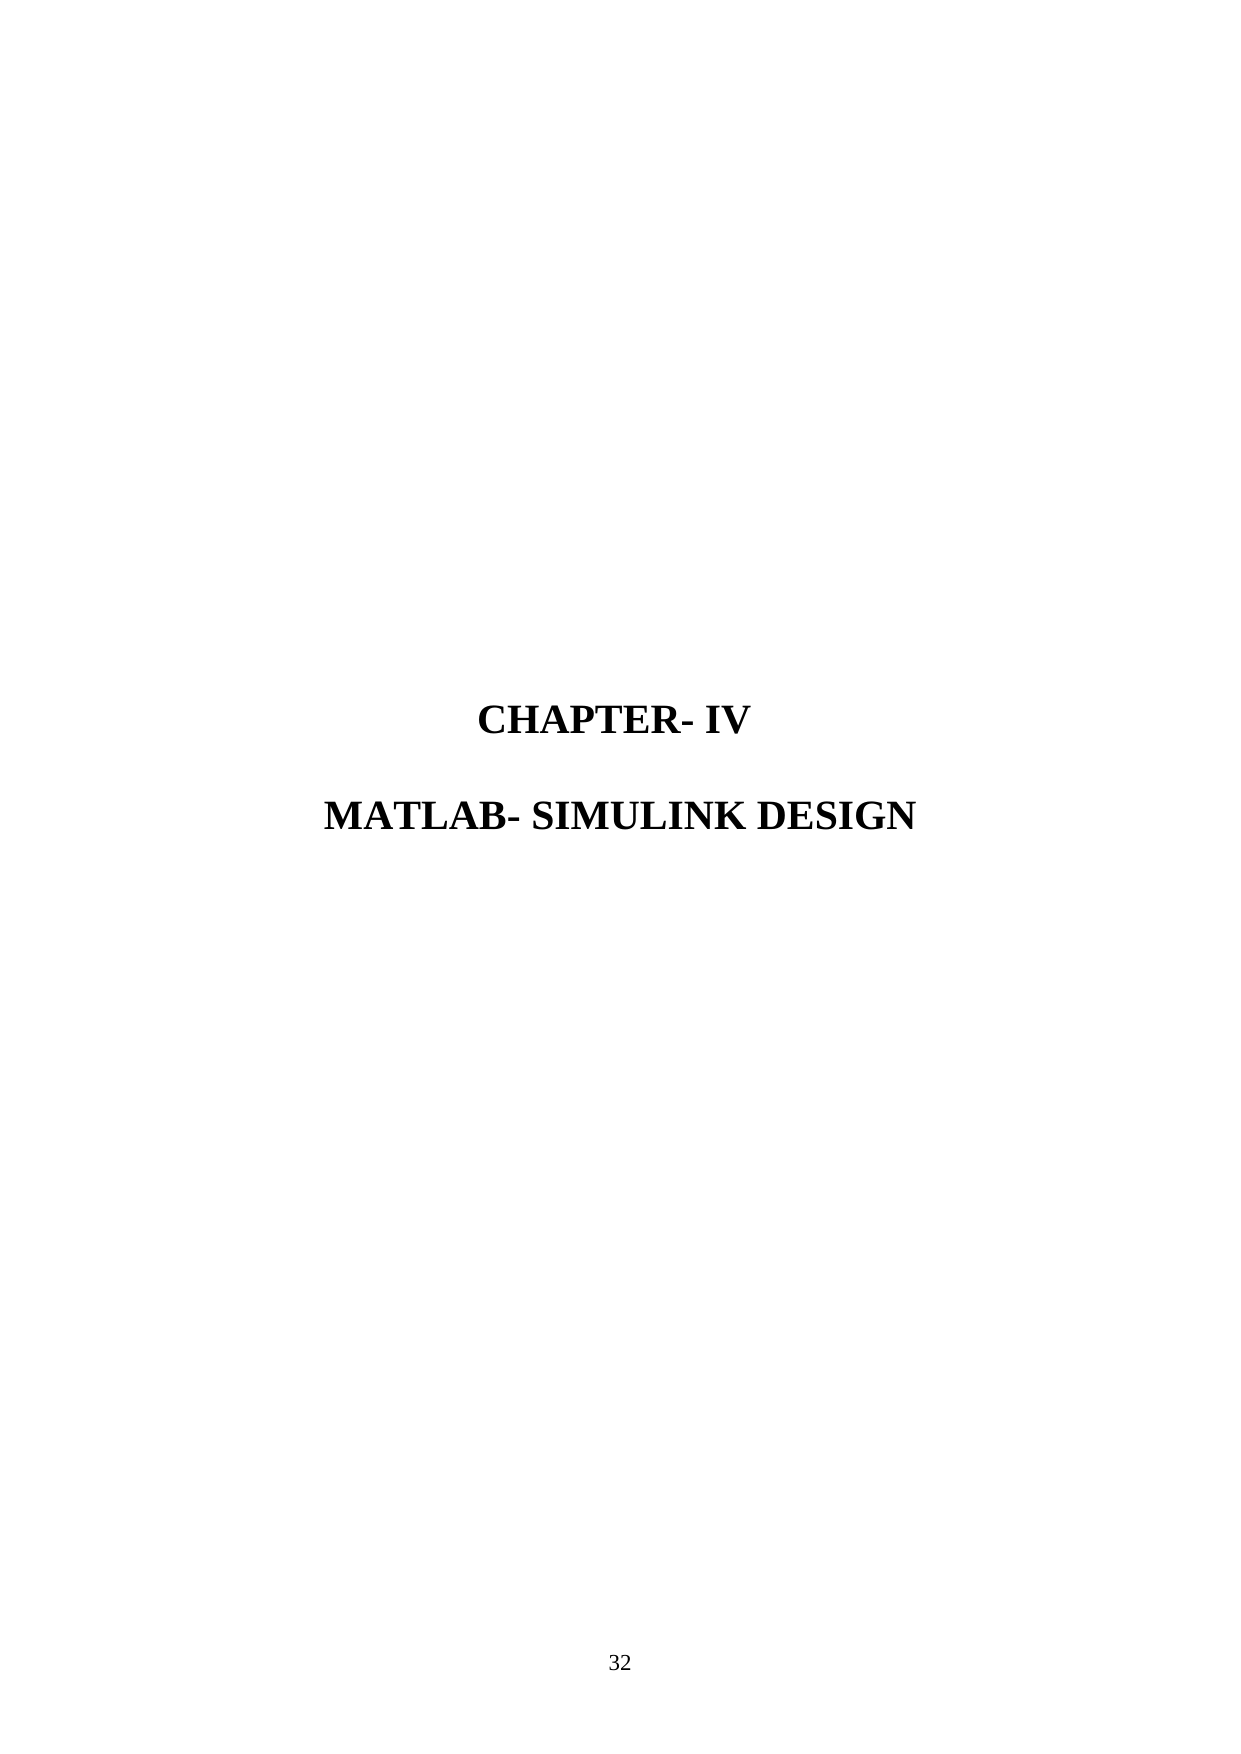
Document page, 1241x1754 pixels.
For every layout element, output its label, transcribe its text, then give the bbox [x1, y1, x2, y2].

subtitle CHAPTER- IV MATLAB- SIMULINK DESIGN [324, 695, 918, 839]
